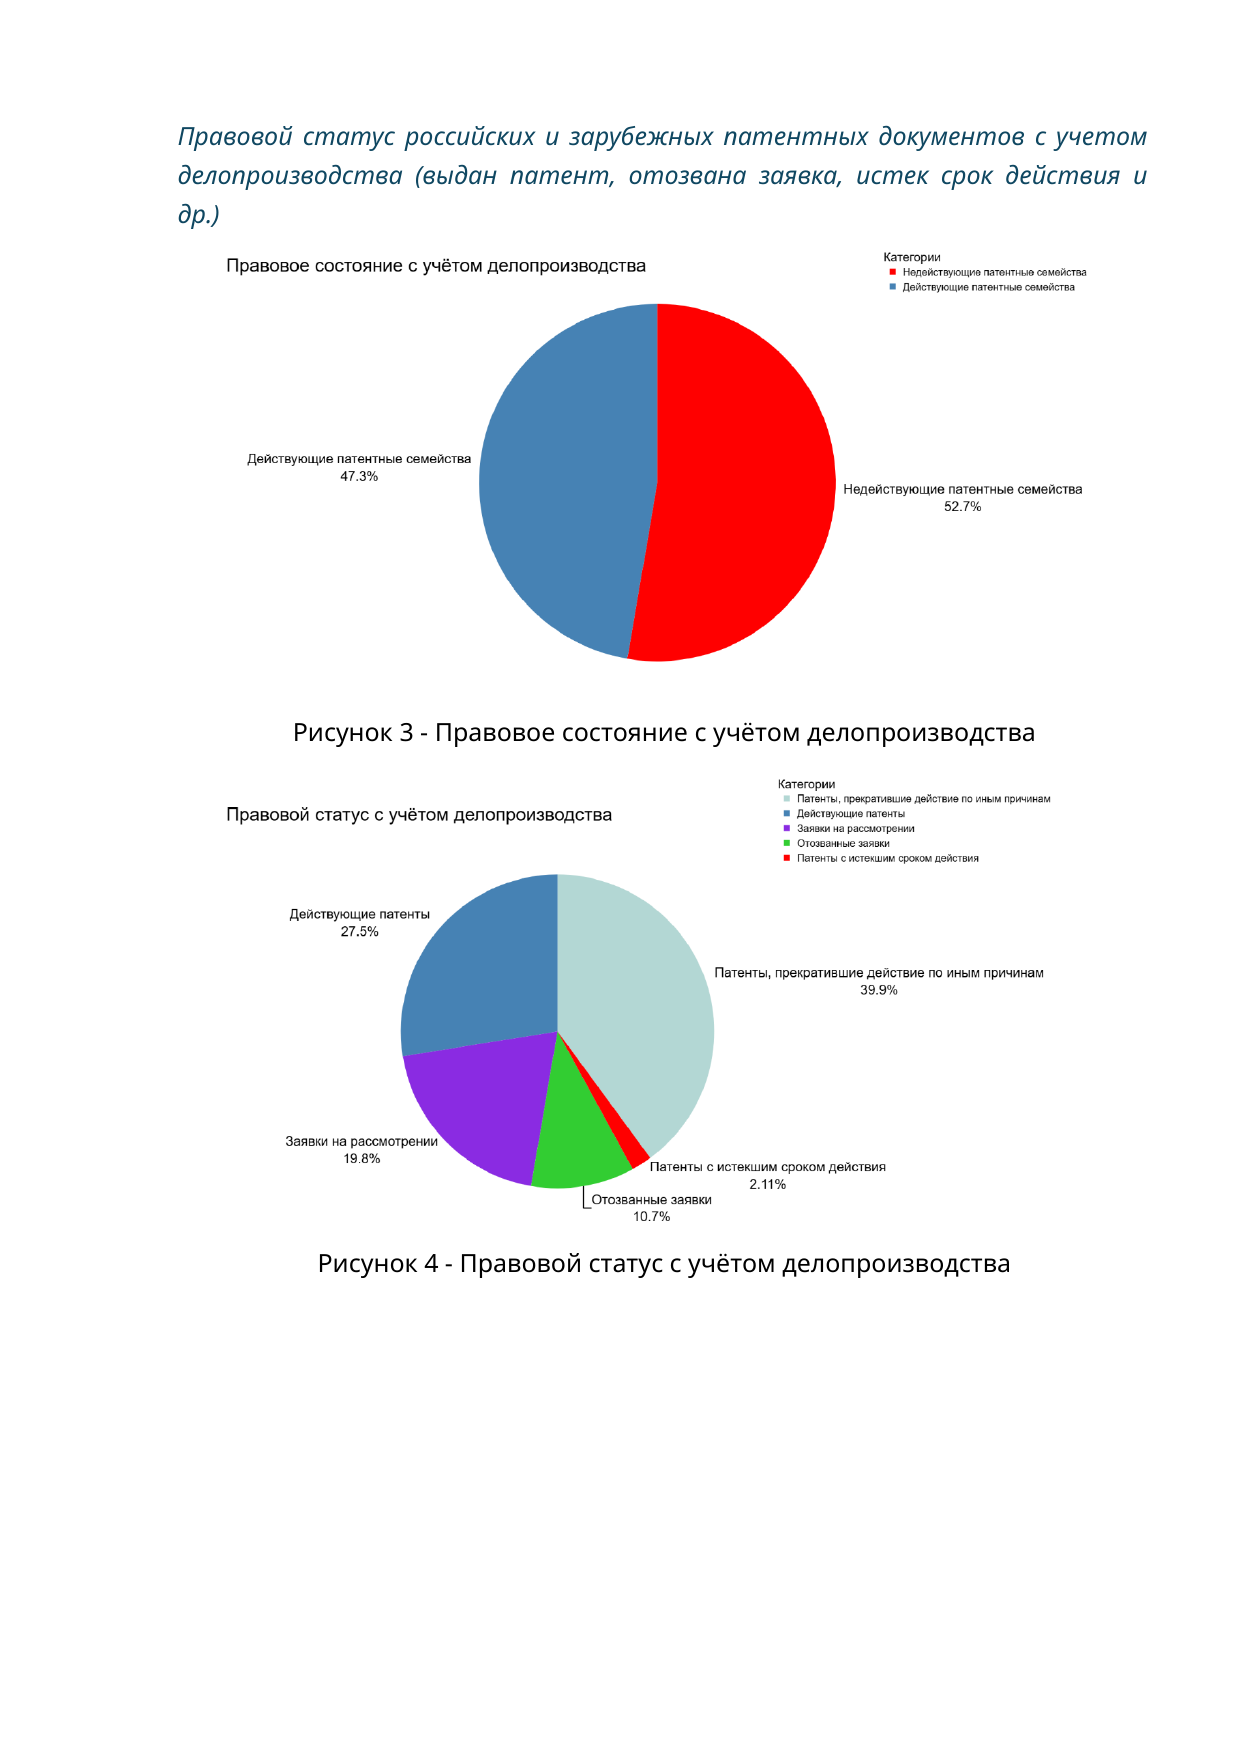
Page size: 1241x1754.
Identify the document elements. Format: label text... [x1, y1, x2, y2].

picture [177, 239, 1152, 702]
subtitle Правовой статус российских и зарубежных патентных документов с учетом делопроизводства (выдан патент, отозвана заявка, истек срок действия и др.) [177, 118, 1152, 231]
picture [177, 766, 1152, 1229]
text Рисунок 4 - Правовой статус с учётом делопроизводства [177, 1246, 1152, 1280]
text Рисунок 3 - Правовое состояние с учётом делопроизводства [177, 714, 1152, 748]
